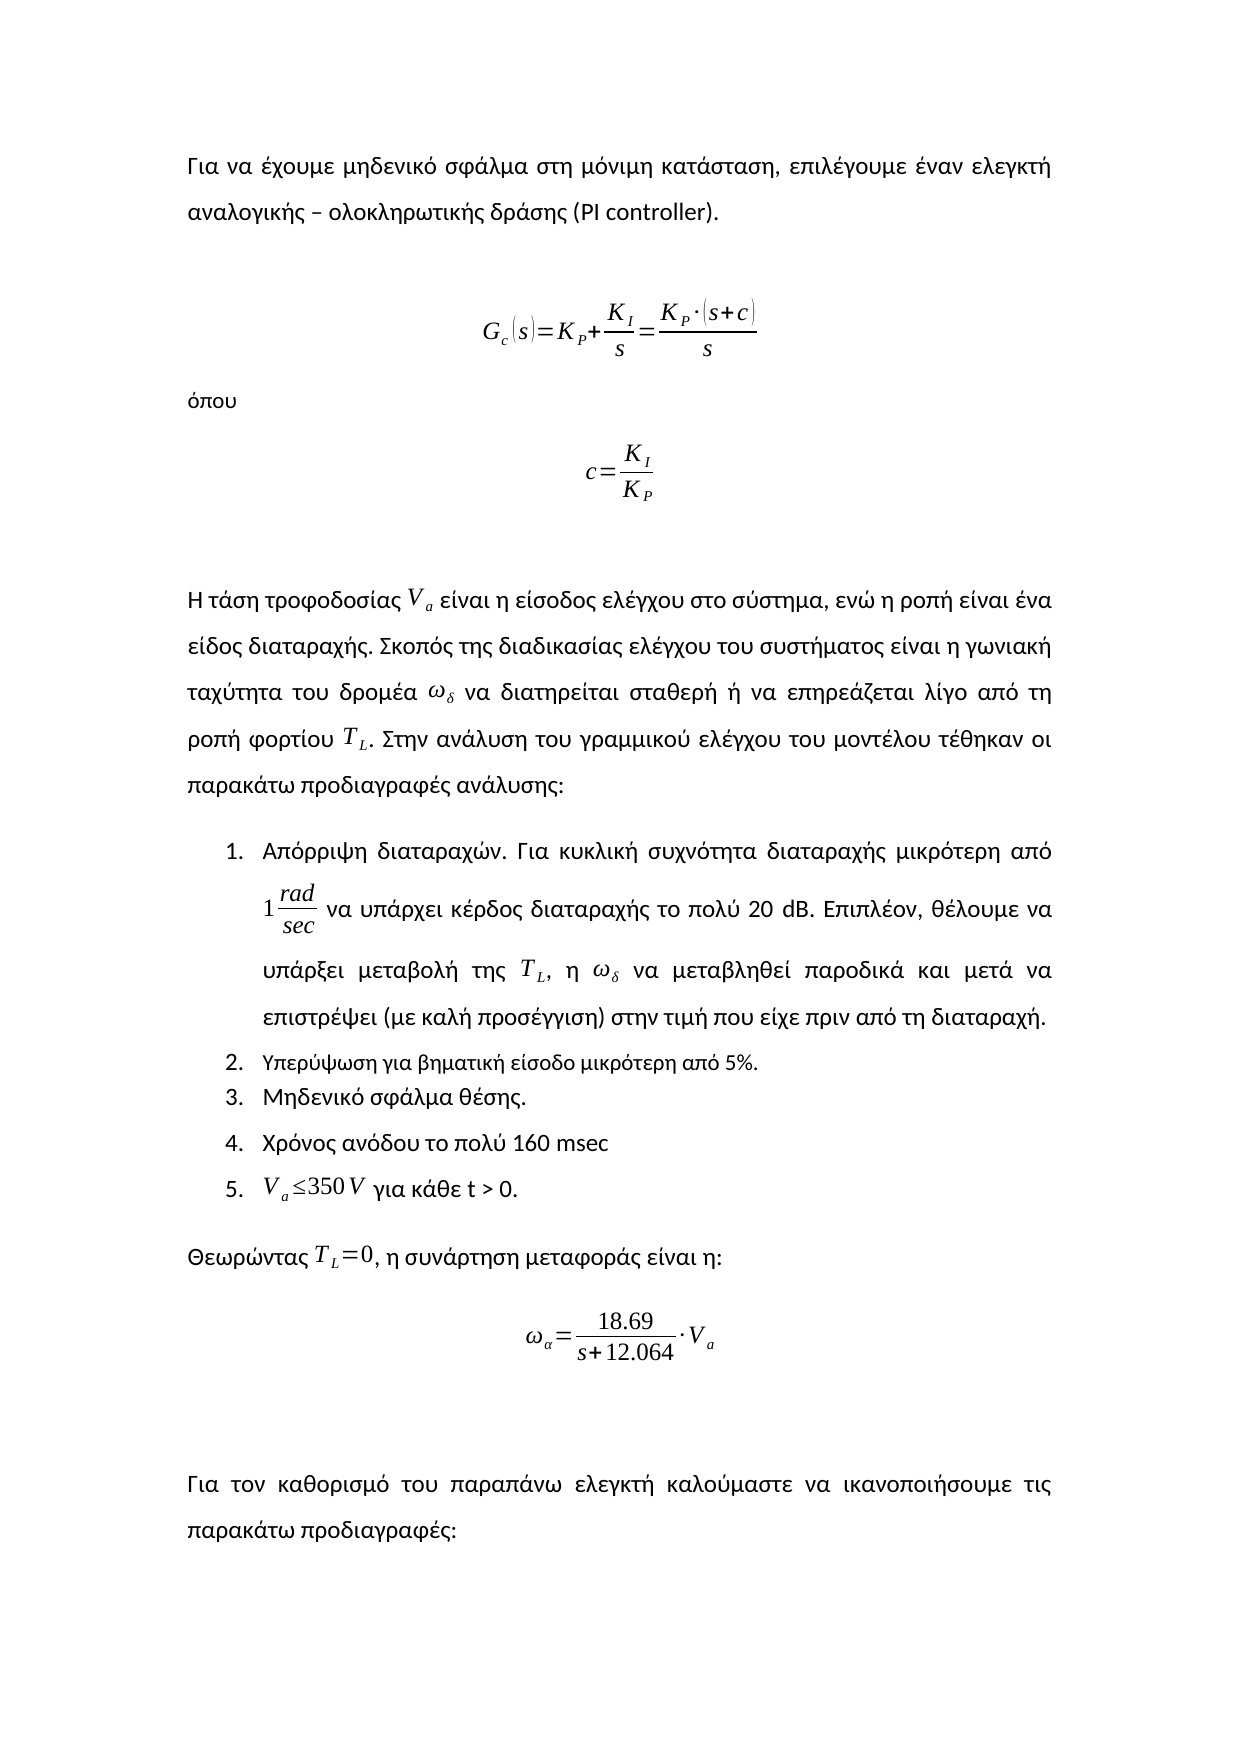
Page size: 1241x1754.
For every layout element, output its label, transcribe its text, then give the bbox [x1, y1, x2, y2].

text όπου [187, 386, 1053, 414]
text Η τάση τροφοδοσίας είναι η είσοδος ελέγχου στο σύστημα, ενώ η ροπή είναι ένα είδος διαταραχής. Σκοπός της διαδικασίας ελέγχου του συστήματος είναι η γωνιακή ταχύτητα του δρομέα να διατηρείται σταθερή ή να επηρεάζεται λίγο από τη ροπή φορτίου . Στην ανάλυση του γραμμικού ελέγχου του μοντέλου τέθηκαν οι παρακάτω προδιαγραφές ανάλυσης: [187, 583, 1053, 799]
text Για τον καθορισμό του παραπάνω ελεγκτή καλούμαστε να ικανοποιήσουμε τις παρακάτω προδιαγραφές: [187, 1468, 1053, 1544]
list Υπερύψωση για βηματική είσοδο μικρότερη από 5%. [225, 1046, 1053, 1077]
list Χρόνος ανόδου το πολύ 160 msec [225, 1127, 1053, 1158]
list Απόρριψη διαταραχών. Για κυκλική συχνότητα διαταραχής μικρότερη από να υπάρχει κέρδος διαταραχής το πολύ 20 dB. Επιπλέον, θέλουμε να υπάρξει μεταβολή της , η να μεταβληθεί παροδικά και μετά να επιστρέψει (με καλή προσέγγιση) στην τιμή που είχε πριν από τη διαταραχή. [225, 836, 1053, 1031]
text Θεωρώντας , η συνάρτηση μεταφοράς είναι η: [187, 1240, 1053, 1272]
text Για να έχουμε μηδενικό σφάλμα στη μόνιμη κατάσταση, επιλέγουμε έναν ελεγκτή αναλογικής – ολοκληρωτικής δράσης (PI controller). [187, 150, 1053, 226]
list για κάθε t > 0. [225, 1173, 1053, 1204]
list Μηδενικό σφάλμα θέσης. [225, 1081, 1053, 1112]
